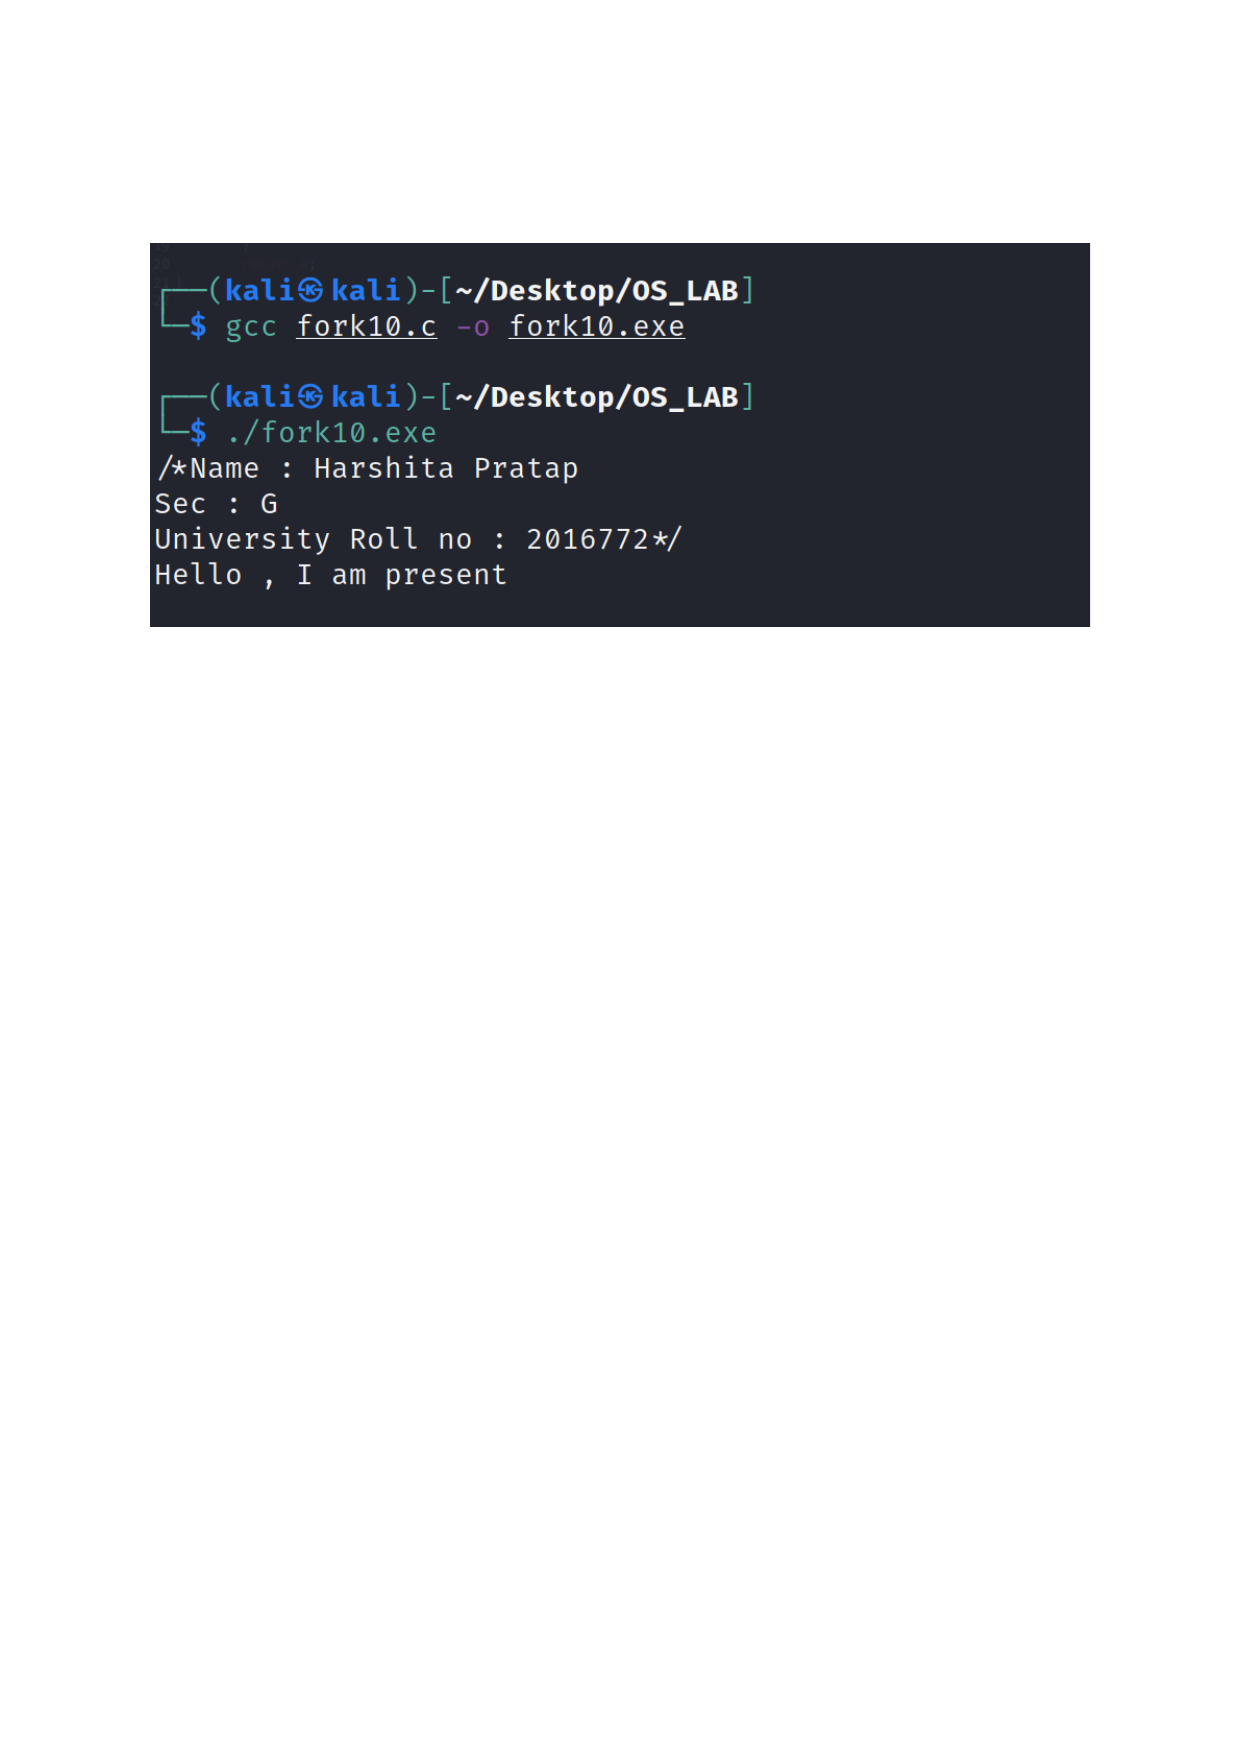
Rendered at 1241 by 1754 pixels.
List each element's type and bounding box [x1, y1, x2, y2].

picture [150, 243, 1091, 627]
